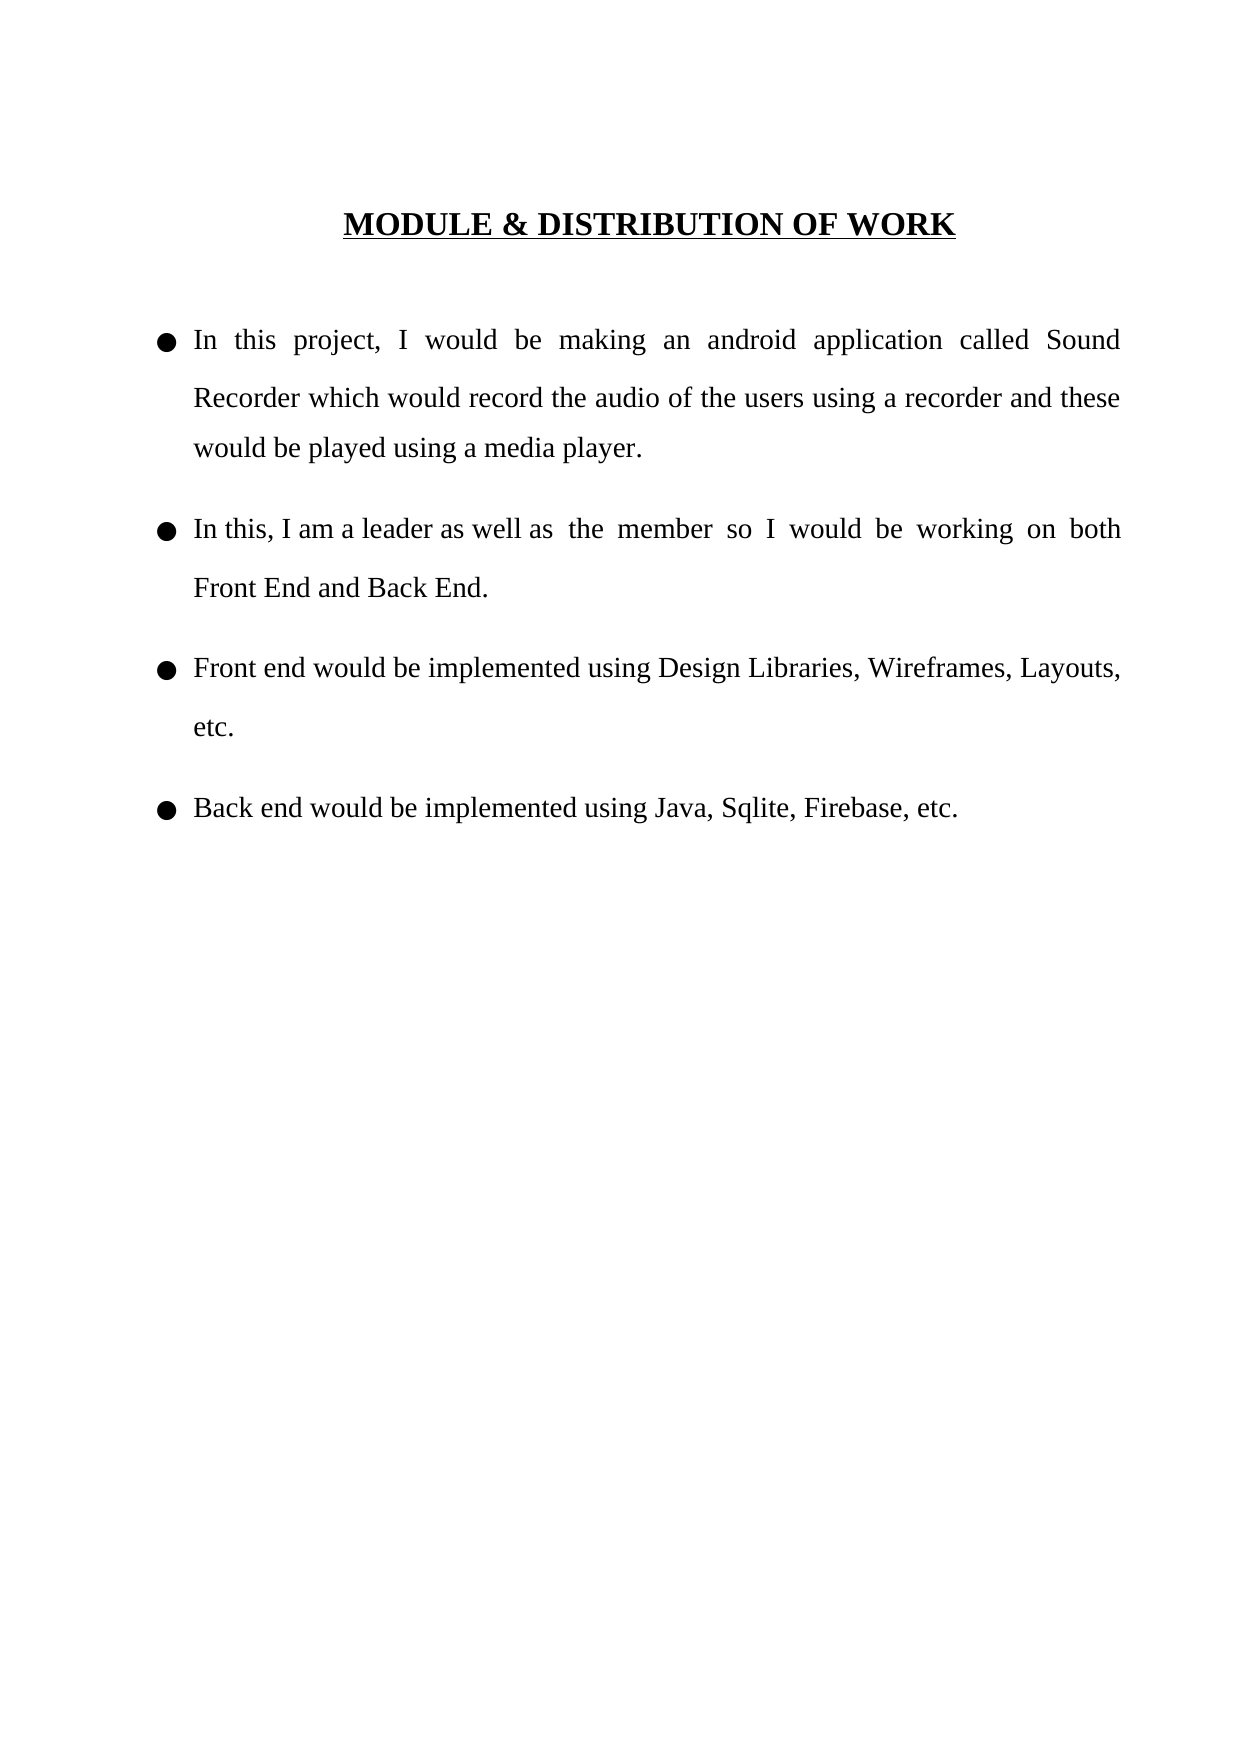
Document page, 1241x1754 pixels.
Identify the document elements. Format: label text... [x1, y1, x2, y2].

list In this project, I would be making an android application called Sound Recorder which would record the audio of the users using a recorder and these would be played using a media player. [156, 312, 1122, 464]
list In this, I am a leader as well as the member so I would be working on both Front End and Back End. [156, 502, 1122, 603]
list Back end would be implemented using Java, Sqlite, Firebase, etc. [156, 780, 1122, 831]
list Front end would be implemented using Design Libraries, Wireframes, Layouts, etc. [156, 641, 1122, 742]
text MODULE & DISTRIBUTION OF WORK [268, 204, 1122, 243]
